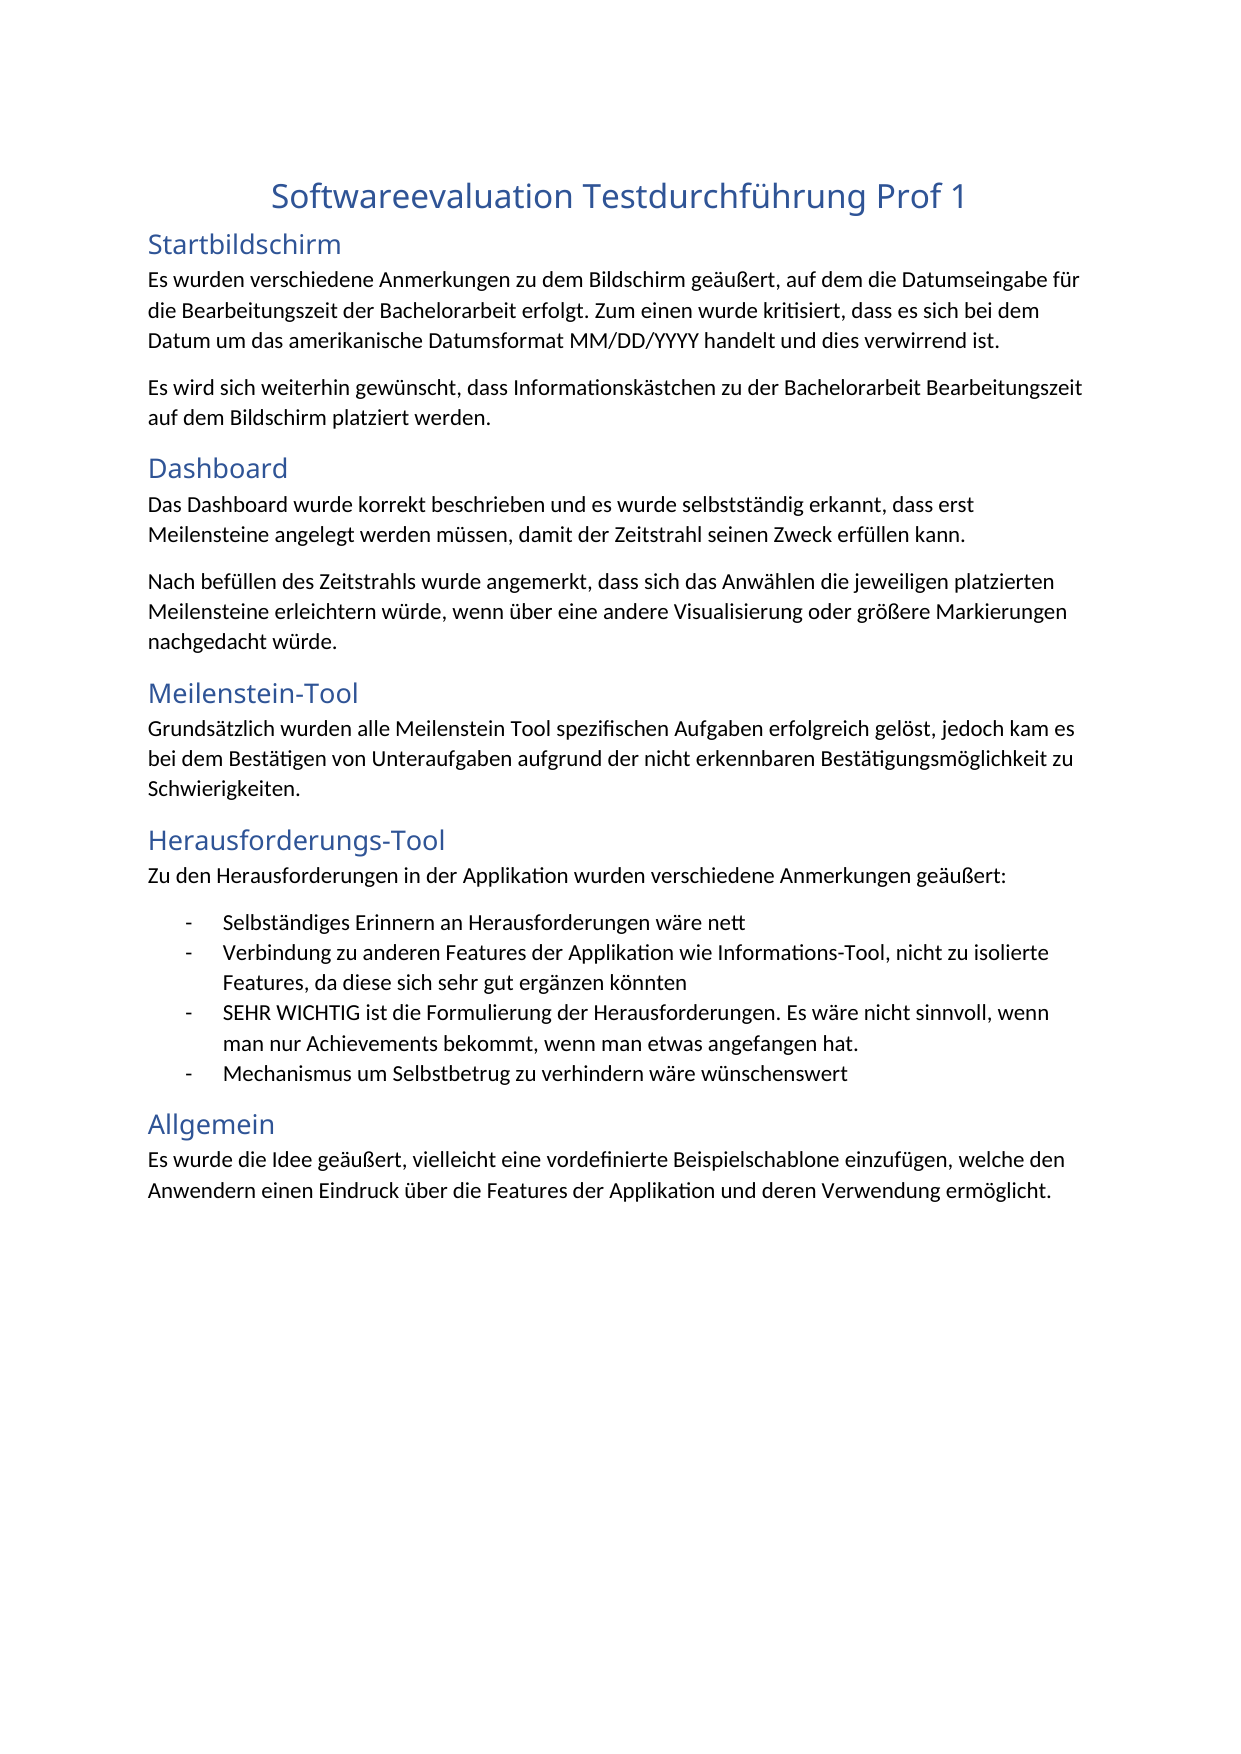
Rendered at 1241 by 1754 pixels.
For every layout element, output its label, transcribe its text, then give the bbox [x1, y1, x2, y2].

list Selbständiges Erinnern an Herausforderungen wäre nett [185, 908, 1093, 936]
list Verbindung zu anderen Features der Applikation wie Informations-Tool, nicht zu isolierte Features, da diese sich sehr gut ergänzen könnten [185, 938, 1093, 996]
text Nach befüllen des Zeitstrahls wurde angemerkt, dass sich das Anwählen die jeweiligen platzierten Meilensteine erleichtern würde, wenn über eine andere Visualisierung oder größere Markierungen nachgedacht würde. [148, 567, 1093, 655]
text Zu den Herausforderungen in der Applikation wurden verschiedene Anmerkungen geäußert: [148, 861, 1093, 889]
list Mechanismus um Selbstbetrug zu verhindern wäre wünschenswert [185, 1059, 1093, 1087]
subtitle Softwareevaluation Testdurchführung Prof 1 [148, 173, 1093, 218]
text Das Dashboard wurde korrekt beschrieben und es wurde selbstständig erkannt, dass erst Meilensteine angelegt werden müssen, damit der Zeitstrahl seinen Zweck erfüllen kann. [148, 490, 1093, 548]
text Es wurde die Idee geäußert, vielleicht eine vordefinierte Beispielschablone einzufügen, welche den Anwendern einen Eindruck über die Features der Applikation und deren Verwendung ermöglicht. [148, 1146, 1093, 1204]
subtitle Startbildschirm [148, 226, 1093, 263]
list SEHR WICHTIG ist die Formulierung der Herausforderungen. Es wäre nicht sinnvoll, wenn man nur Achievements bekommt, wenn man etwas angefangen hat. [185, 998, 1093, 1057]
subtitle Allgemein [148, 1106, 1093, 1143]
text Es wurden verschiedene Anmerkungen zu dem Bildschirm geäußert, auf dem die Datumseingabe für die Bearbeitungszeit der Bachelorarbeit erfolgt. Zum einen wurde kritisiert, dass es sich bei dem Datum um das amerikanische Datumsformat MM/DD/YYYY handelt und dies verwirrend ist. [148, 266, 1093, 354]
subtitle Dashboard [148, 450, 1093, 487]
subtitle Meilenstein-Tool [148, 674, 1093, 711]
text Es wird sich weiterhin gewünscht, dass Informationskästchen zu der Bachelorarbeit Bearbeitungszeit auf dem Bildschirm platziert werden. [148, 373, 1093, 431]
text Grundsätzlich wurden alle Meilenstein Tool spezifischen Aufgaben erfolgreich gelöst, jedoch kam es bei dem Bestätigen von Unteraufgaben aufgrund der nicht erkennbaren Bestätigungsmöglichkeit zu Schwierigkeiten. [148, 714, 1093, 802]
subtitle Herausforderungs-Tool [148, 821, 1093, 858]
